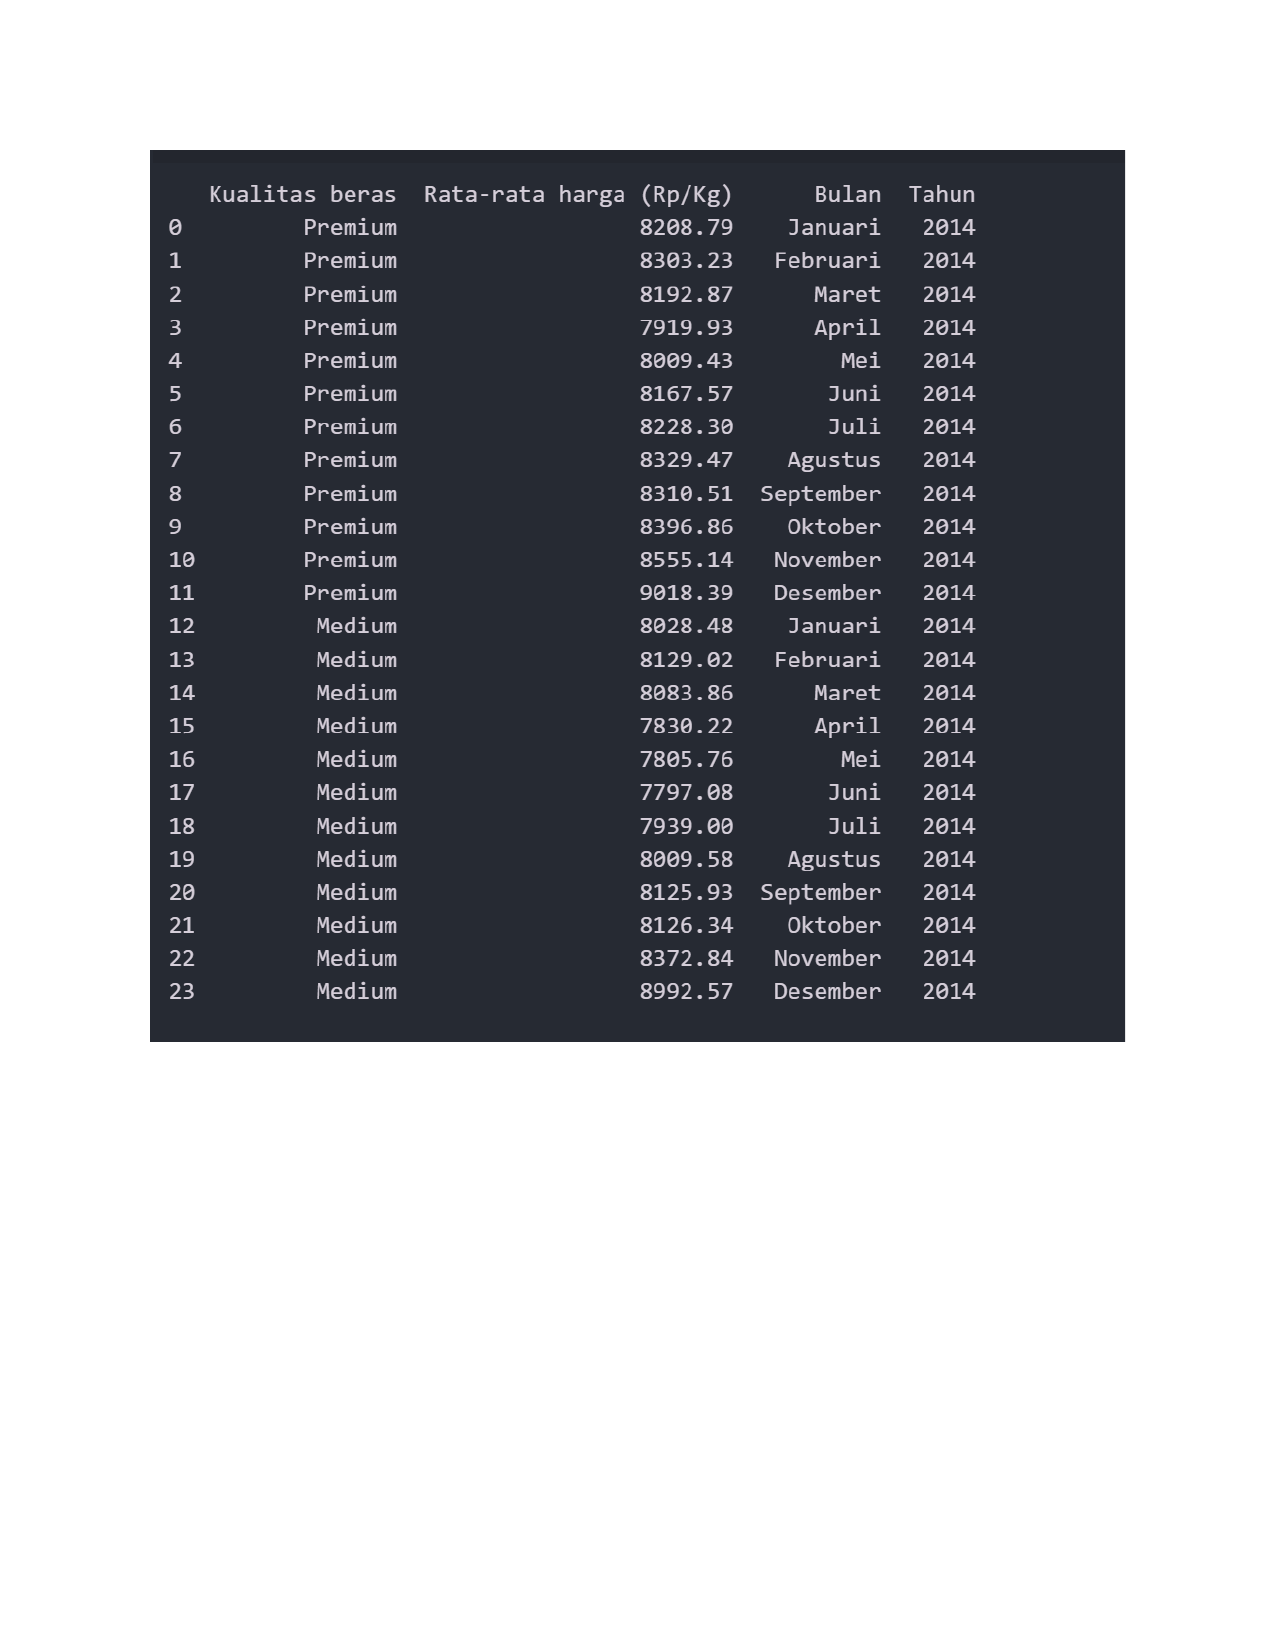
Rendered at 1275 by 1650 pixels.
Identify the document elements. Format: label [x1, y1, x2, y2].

picture [150, 150, 1125, 1042]
